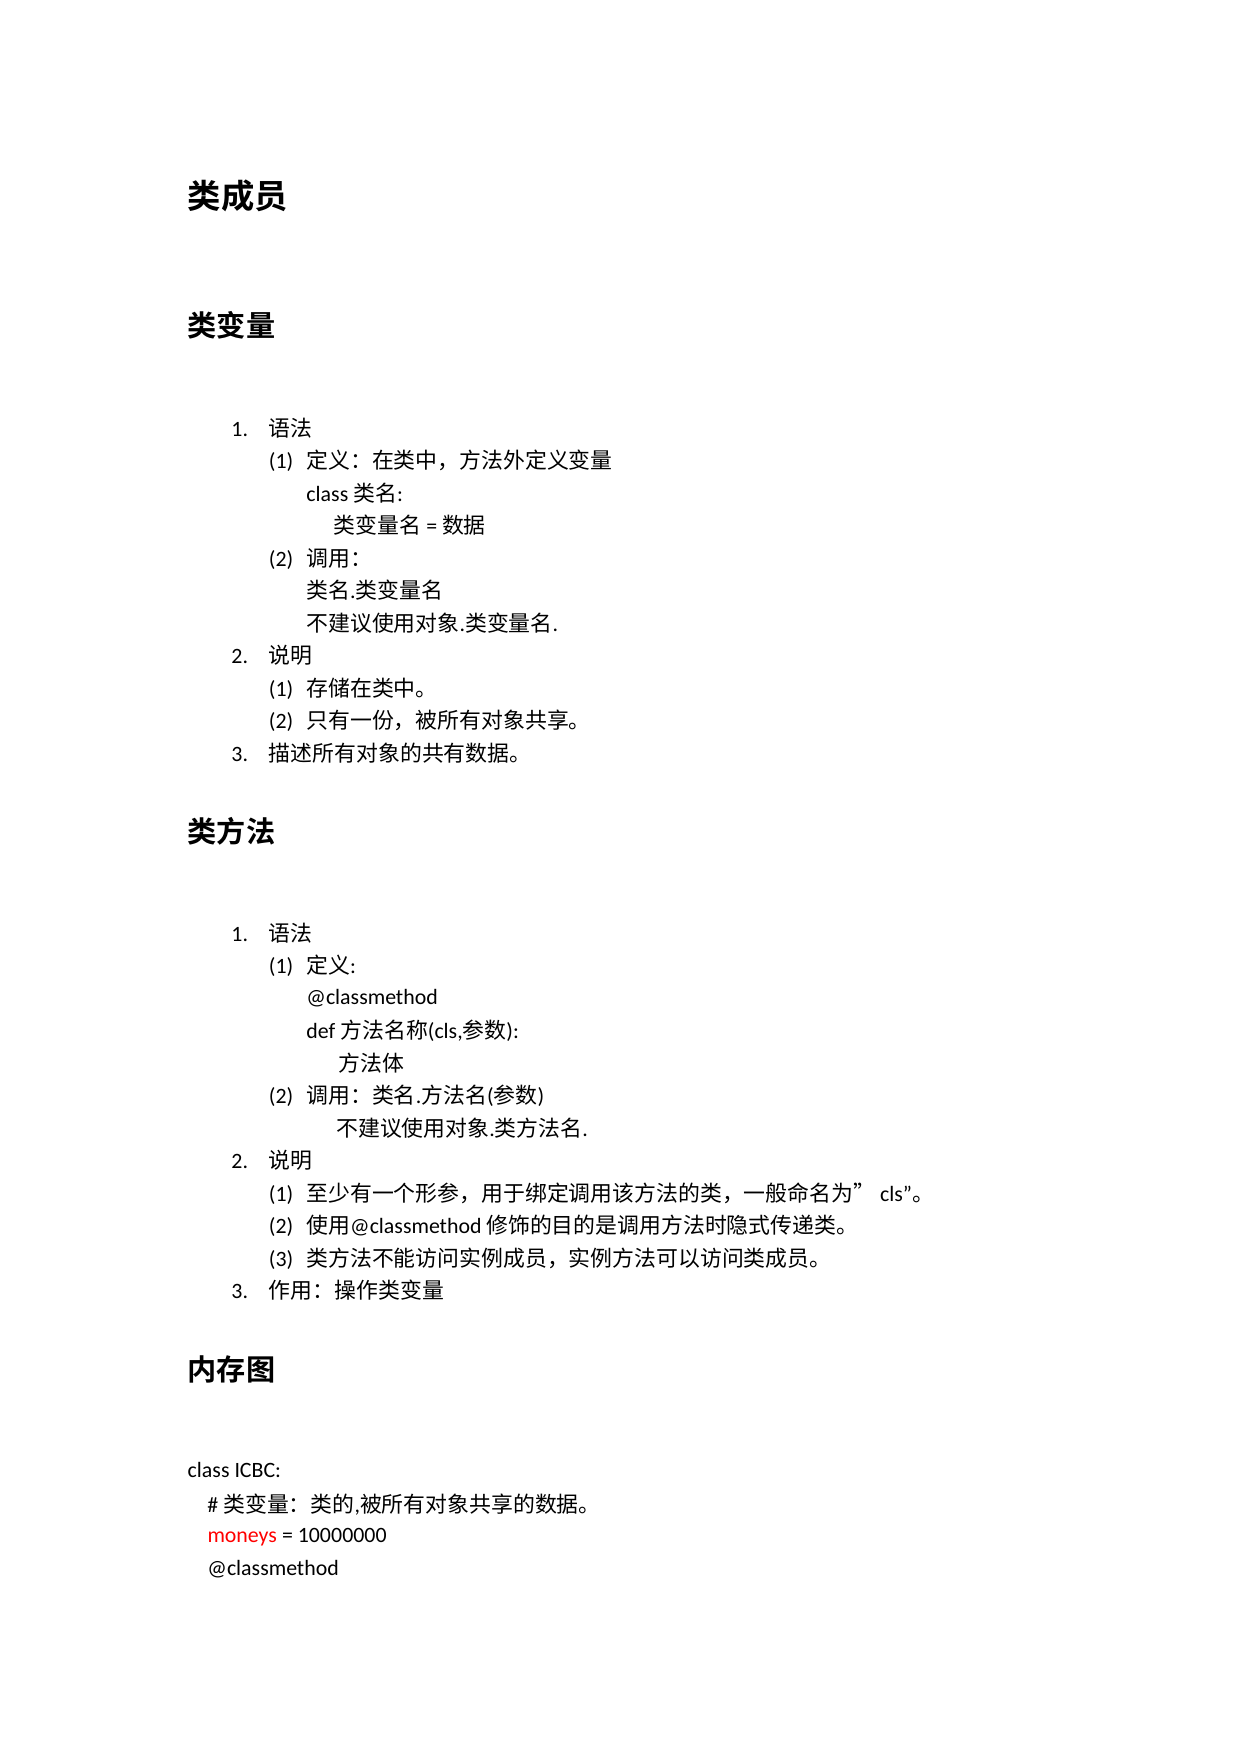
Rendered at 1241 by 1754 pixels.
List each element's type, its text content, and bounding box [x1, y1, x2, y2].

list 调用：类名.方法名(参数) [269, 1078, 1053, 1111]
list 作用：操作类变量 [231, 1273, 1053, 1306]
list 说明 [231, 638, 1053, 670]
text @classmethod [187, 1551, 1053, 1584]
list 存储在类中。 [269, 670, 1053, 703]
list 调用： [269, 540, 1053, 573]
list 说明 [231, 1143, 1053, 1176]
list 类方法不能访问实例成员，实例方法可以访问类成员。 [269, 1241, 1053, 1273]
list 至少有一个形参，用于绑定调用该方法的类，一般命名为” cls”。 [269, 1176, 1053, 1208]
list 类变量名 = 数据 [306, 508, 1053, 540]
list 不建议使用对象.类变量名. [306, 605, 1053, 638]
list class 类名: [306, 475, 1053, 508]
list 方法体 [306, 1046, 1053, 1078]
list @classmethod [306, 981, 1053, 1013]
list 语法 [231, 916, 1053, 948]
subtitle 类成员 [187, 162, 1053, 227]
text # 类变量：类的,被所有对象共享的数据。 [187, 1486, 1053, 1519]
text class ICBC: [187, 1454, 1053, 1486]
subtitle 类变量 [187, 291, 1053, 356]
list 只有一份，被所有对象共享。 [269, 703, 1053, 735]
text moneys = 10000000 [187, 1519, 1053, 1551]
subtitle 类方法 [187, 797, 1053, 862]
list 类名.类变量名 [306, 573, 1053, 605]
list 定义：在类中，方法外定义变量 [269, 443, 1053, 475]
list 描述所有对象的共有数据。 [231, 735, 1053, 768]
list def 方法名称(cls,参数): [306, 1013, 1053, 1046]
list 使用@classmethod修饰的目的是调用方法时隐式传递类。 [269, 1208, 1053, 1241]
list 语法 [231, 410, 1053, 443]
list 定义: [269, 948, 1053, 981]
list 不建议使用对象.类方法名. [306, 1111, 1053, 1143]
subtitle 内存图 [187, 1335, 1053, 1400]
